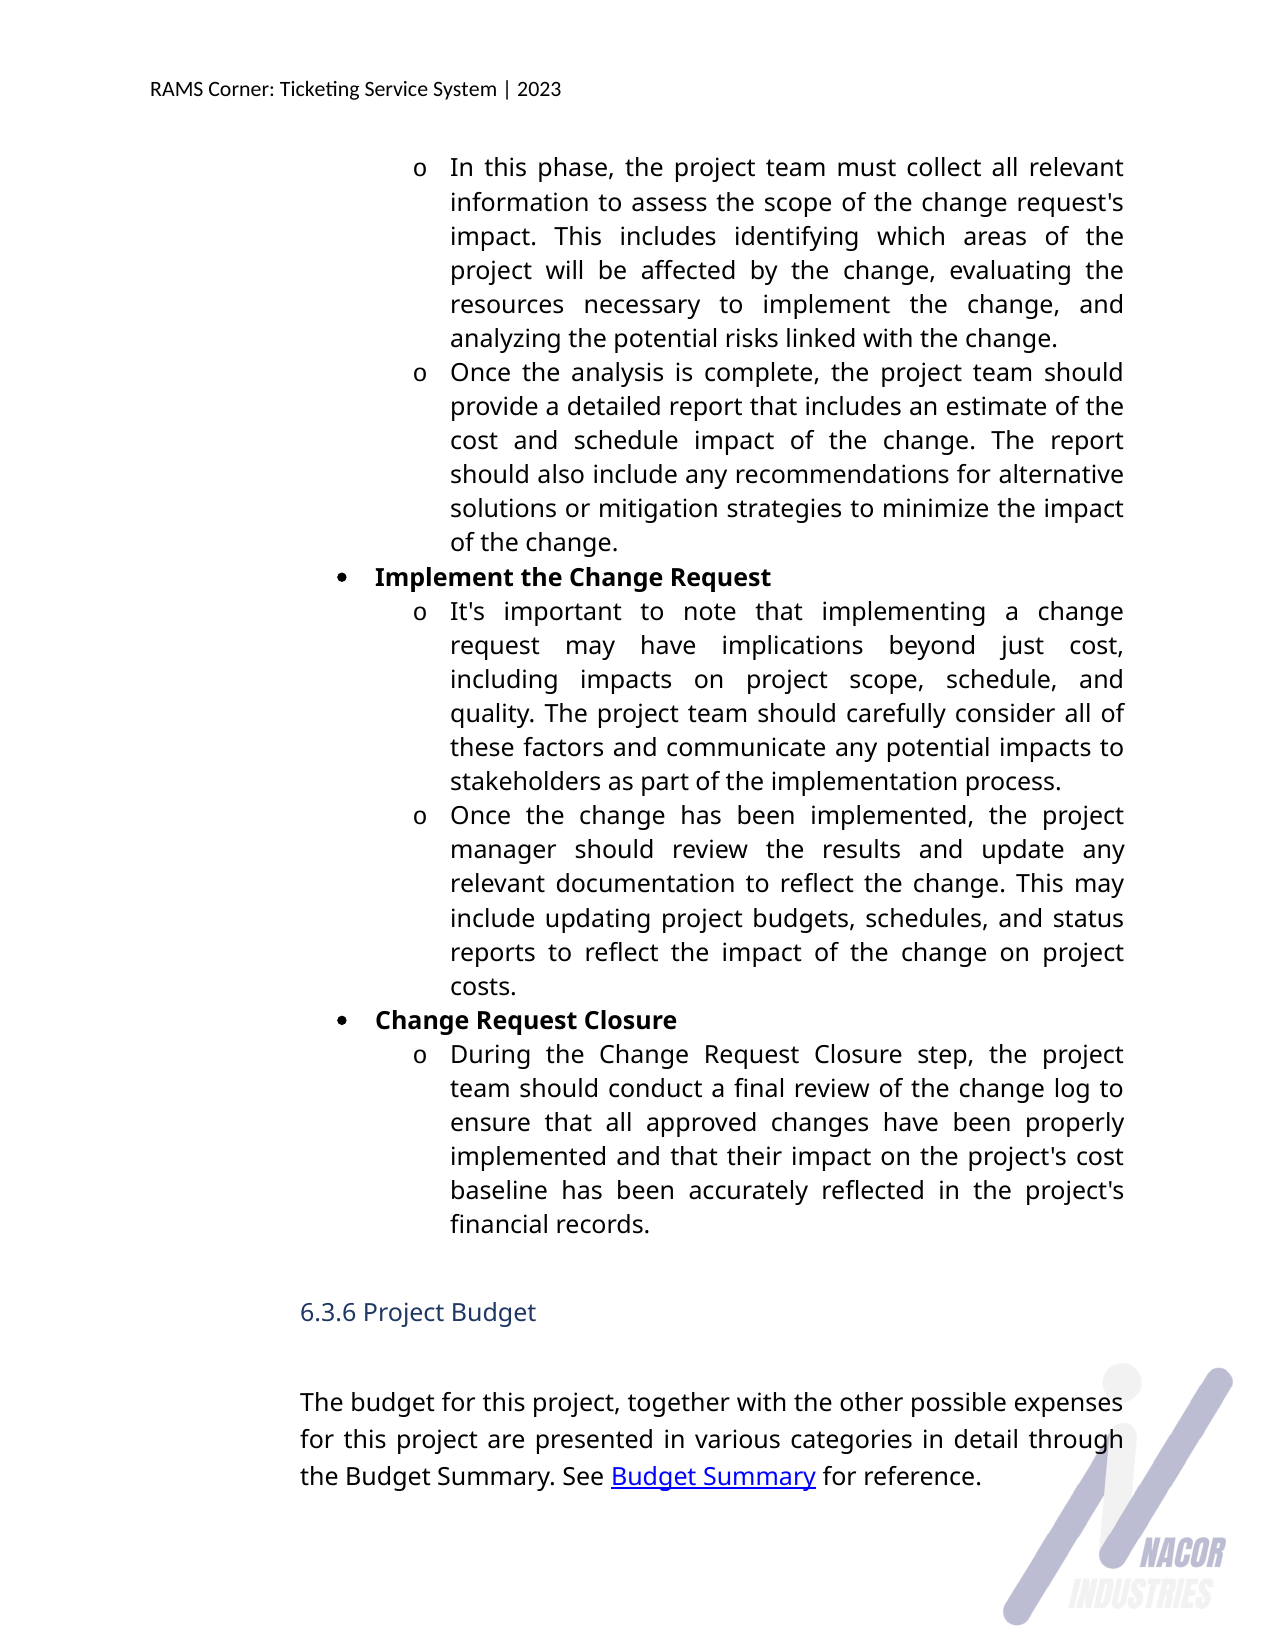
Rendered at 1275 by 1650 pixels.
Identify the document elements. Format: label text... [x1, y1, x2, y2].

list During the Change Request Closure step, the project team should conduct a final review of the change log to ensure that all approved changes have been properly implemented and that their impact on the project's cost baseline has been accurately reflected in the project's financial records. [412, 1036, 1125, 1241]
list Once the analysis is complete, the project team should provide a detailed report that includes an estimate of the cost and schedule impact of the change. The report should also include any recommendations for alternative solutions or mitigation strategies to minimize the impact of the change. [412, 354, 1125, 559]
picture [968, 1322, 1260, 1637]
text The budget for this project, together with the other possible expenses for this project are presented in various categories in detail through the Budget Summary. See Budget Summary for reference. [300, 1385, 1125, 1492]
list Change Request Closure [337, 1002, 1125, 1036]
list Once the change has been implemented, the project manager should review the results and update any relevant documentation to reflect the change. This may include updating project budgets, schedules, and status reports to reflect the impact of the change on project costs. [412, 798, 1125, 1002]
subtitle 6.3.6 Project Budget [300, 1294, 1125, 1328]
list It's important to note that implementing a change request may have implications beyond just cost, including impacts on project scope, schedule, and quality. The project team should carefully consider all of these factors and communicate any potential impacts to stakeholders as part of the implementation process. [412, 593, 1125, 798]
list Implement the Change Request [337, 559, 1125, 593]
list In this phase, the project team must collect all relevant information to assess the scope of the change request's impact. This includes identifying which areas of the project will be affected by the change, evaluating the resources necessary to implement the change, and analyzing the potential risks linked with the change. [412, 150, 1125, 354]
